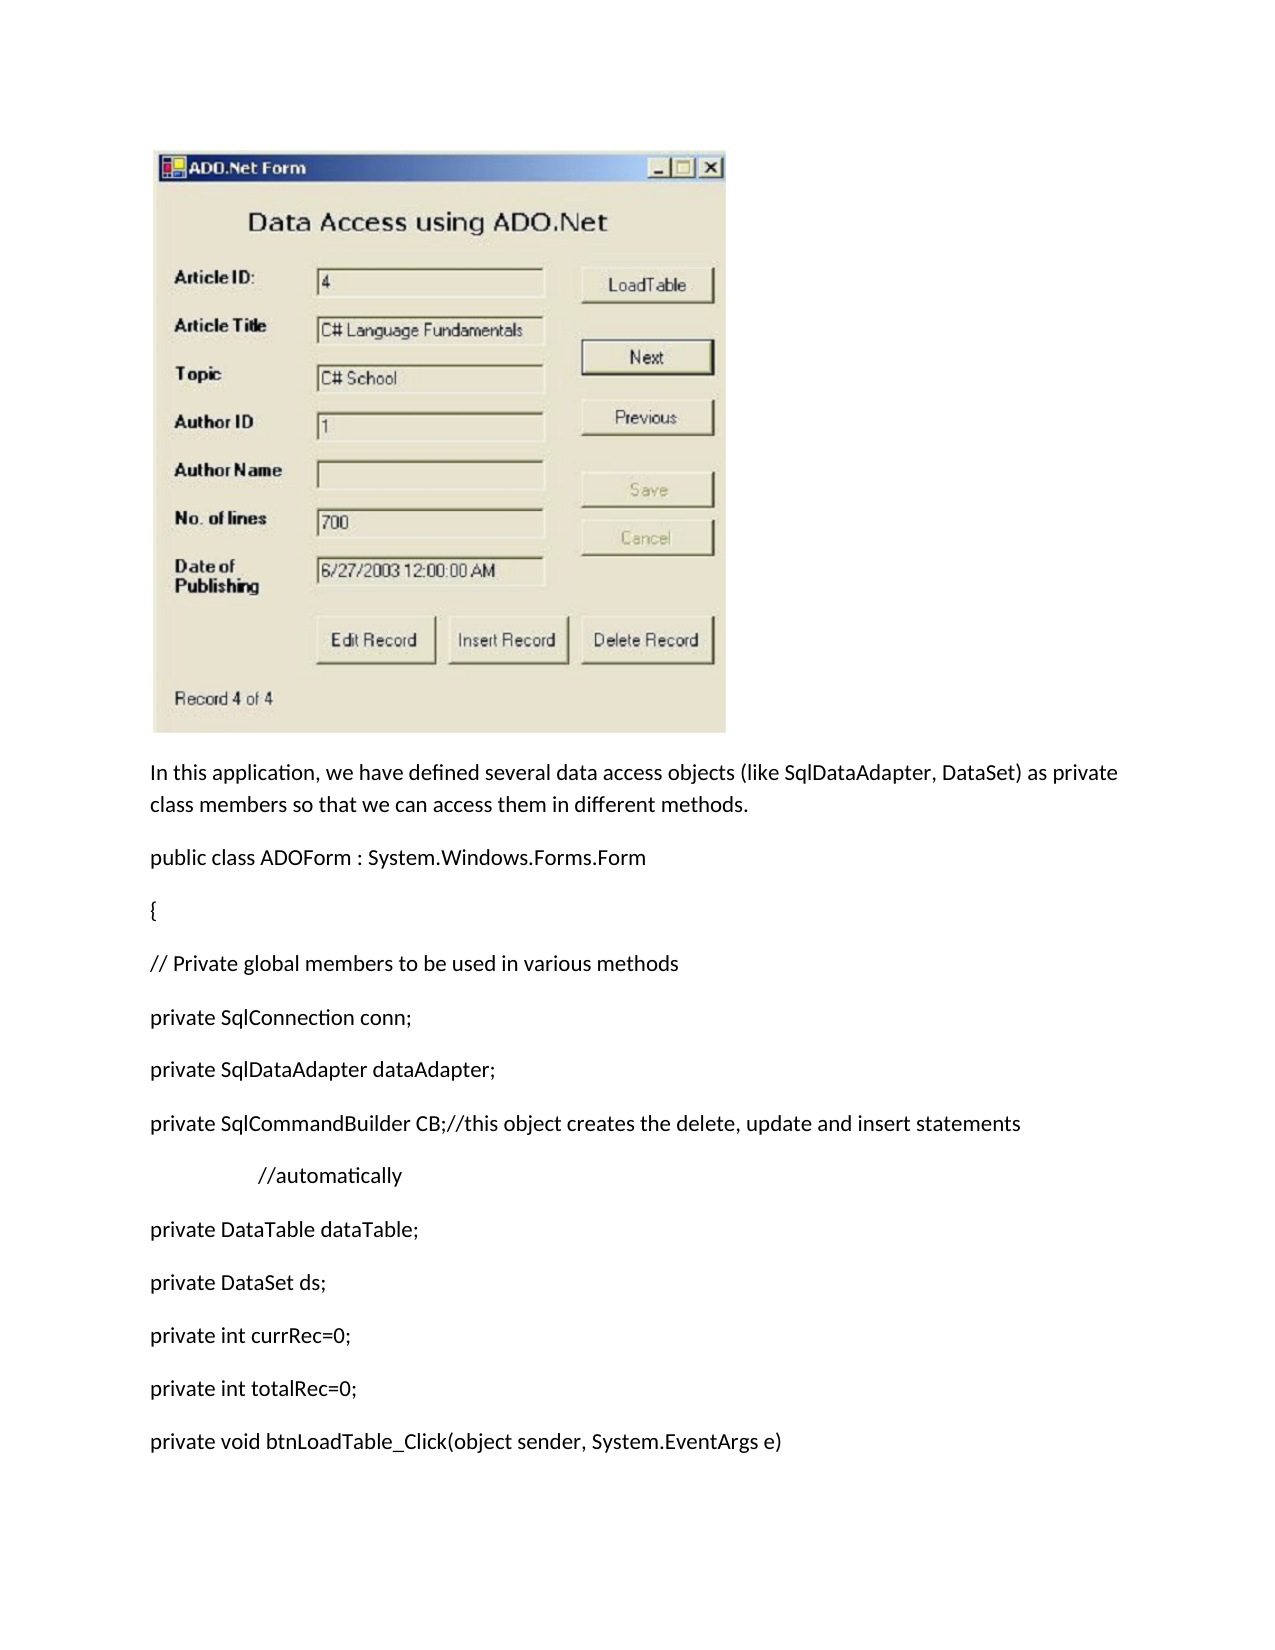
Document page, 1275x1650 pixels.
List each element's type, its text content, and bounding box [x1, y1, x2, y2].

text In this application, we have defined several data access objects (like SqlDataAdapter, DataSet) as private class members so that we can access them in different methods. [150, 758, 1125, 818]
text //automatically [150, 1162, 1125, 1190]
text private SqlConnection conn; [150, 1003, 1125, 1031]
text // Private global members to be used in various methods [150, 949, 1125, 978]
text { [150, 897, 1125, 924]
text private SqlDataAdapter dataAdapter; [150, 1056, 1125, 1084]
picture [150, 150, 727, 734]
text private int currRec=0; [150, 1321, 1125, 1349]
text private void btnLoadTable_Click(object sender, System.EventArgs e) [150, 1427, 1125, 1455]
text private int totalRec=0; [150, 1374, 1125, 1402]
text public class ADOForm : System.Windows.Forms.Form [150, 843, 1125, 872]
text private SqlCommandBuilder CB;//this object creates the delete, update and insert statements [150, 1109, 1125, 1137]
text private DataTable dataTable; [150, 1215, 1125, 1243]
text private DataSet ds; [150, 1268, 1125, 1296]
